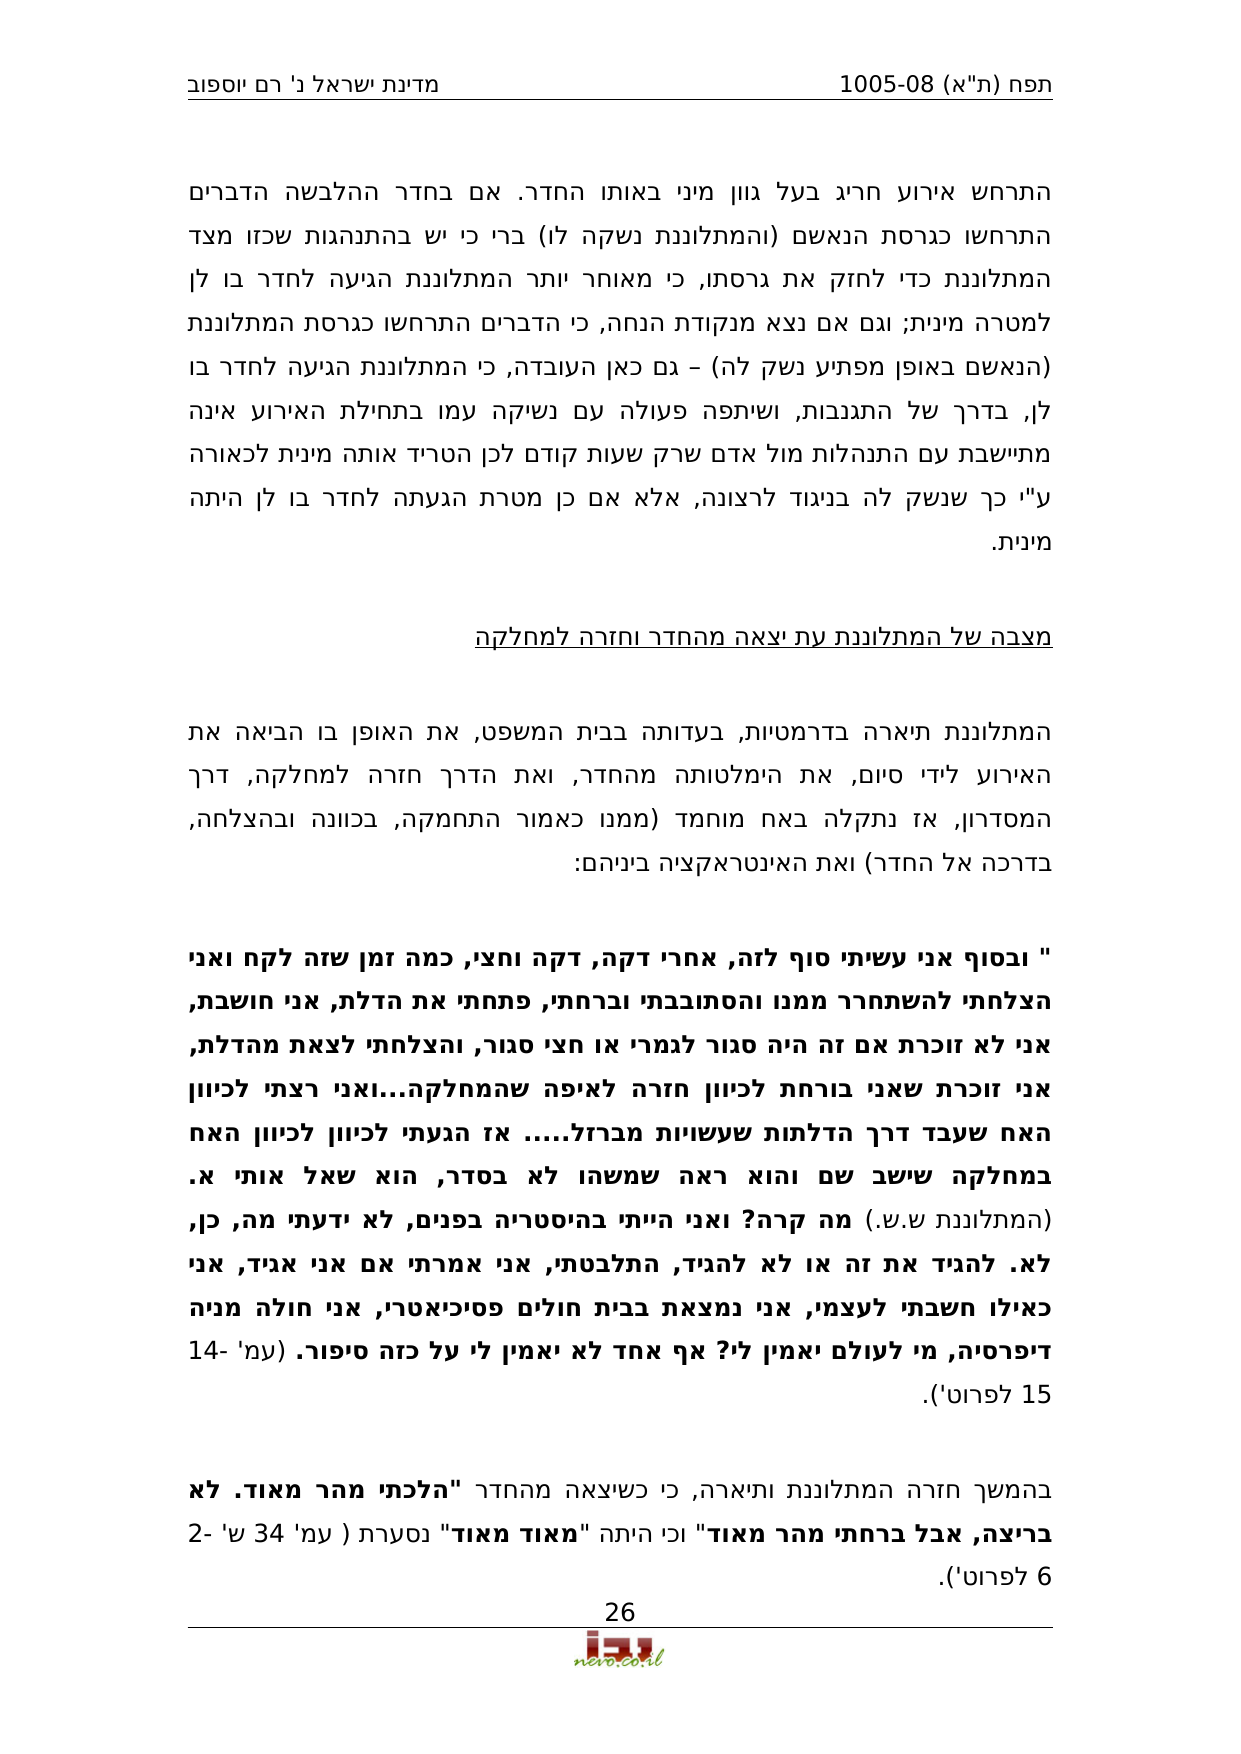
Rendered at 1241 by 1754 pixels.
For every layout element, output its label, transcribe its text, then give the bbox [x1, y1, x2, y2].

text מצבה של המתלוננת עת יצאה מהחדר וחזרה למחלקה [187, 622, 1053, 651]
text המתלוננת תיארה בדרמטיות, בעדותה בבית המשפט, את האופן בו הביאה את האירוע לידי סיום, את הימלטותה מהחדר, ואת הדרך חזרה למחלקה, דרך המסדרון, אז נתקלה באח מוחמד (ממנו כאמור התחמקה, בכוונה ובהצלחה, בדרכה אל החדר) ואת האינטראקציה ביניהם: [187, 717, 1053, 877]
text בהמשך חזרה המתלוננת ותיארה, כי כשיצאה מהחדר "הלכתי מהר מאוד. לא בריצה, אבל ברחתי מהר מאוד" וכי היתה "מאוד מאוד" נסערת ( עמ' 34 ש' 2-6 לפרוט'). [187, 1475, 1053, 1592]
picture [574, 1630, 666, 1668]
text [187, 177, 1053, 556]
text " ובסוף אני עשיתי סוף לזה, אחרי דקה, דקה וחצי, כמה זמן שזה לקח ואני הצלחתי להשתחרר ממנו והסתובבתי וברחתי, פתחתי את הדלת, אני חושבת, אני לא זוכרת אם זה היה סגור לגמרי או חצי סגור, והצלחתי לצאת מהדלת, אני זוכרת שאני בורחת לכיוון חזרה לאיפה שהמחלקה...ואני רצתי לכיוון האח שעבד דרך הדלתות שעשויות מברזל..... אז הגעתי לכיוון לכיוון האח במחלקה שישב שם והוא ראה שמשהו לא בסדר, הוא שאל אותי א. (המתלוננת ש.ש.) מה קרה? ואני הייתי בהיסטריה בפנים, לא ידעתי מה, כן, לא. להגיד את זה או לא להגיד, התלבטתי, אני אמרתי אם אני אגיד, אני כאילו חשבתי לעצמי, אני נמצאת בבית חולים פסיכיאטרי, אני חולה מניה דיפרסיה, מי לעולם יאמין לי? אף אחד לא יאמין לי על כזה סיפור. (עמ' 14-15 לפרוט'). [187, 943, 1053, 1409]
